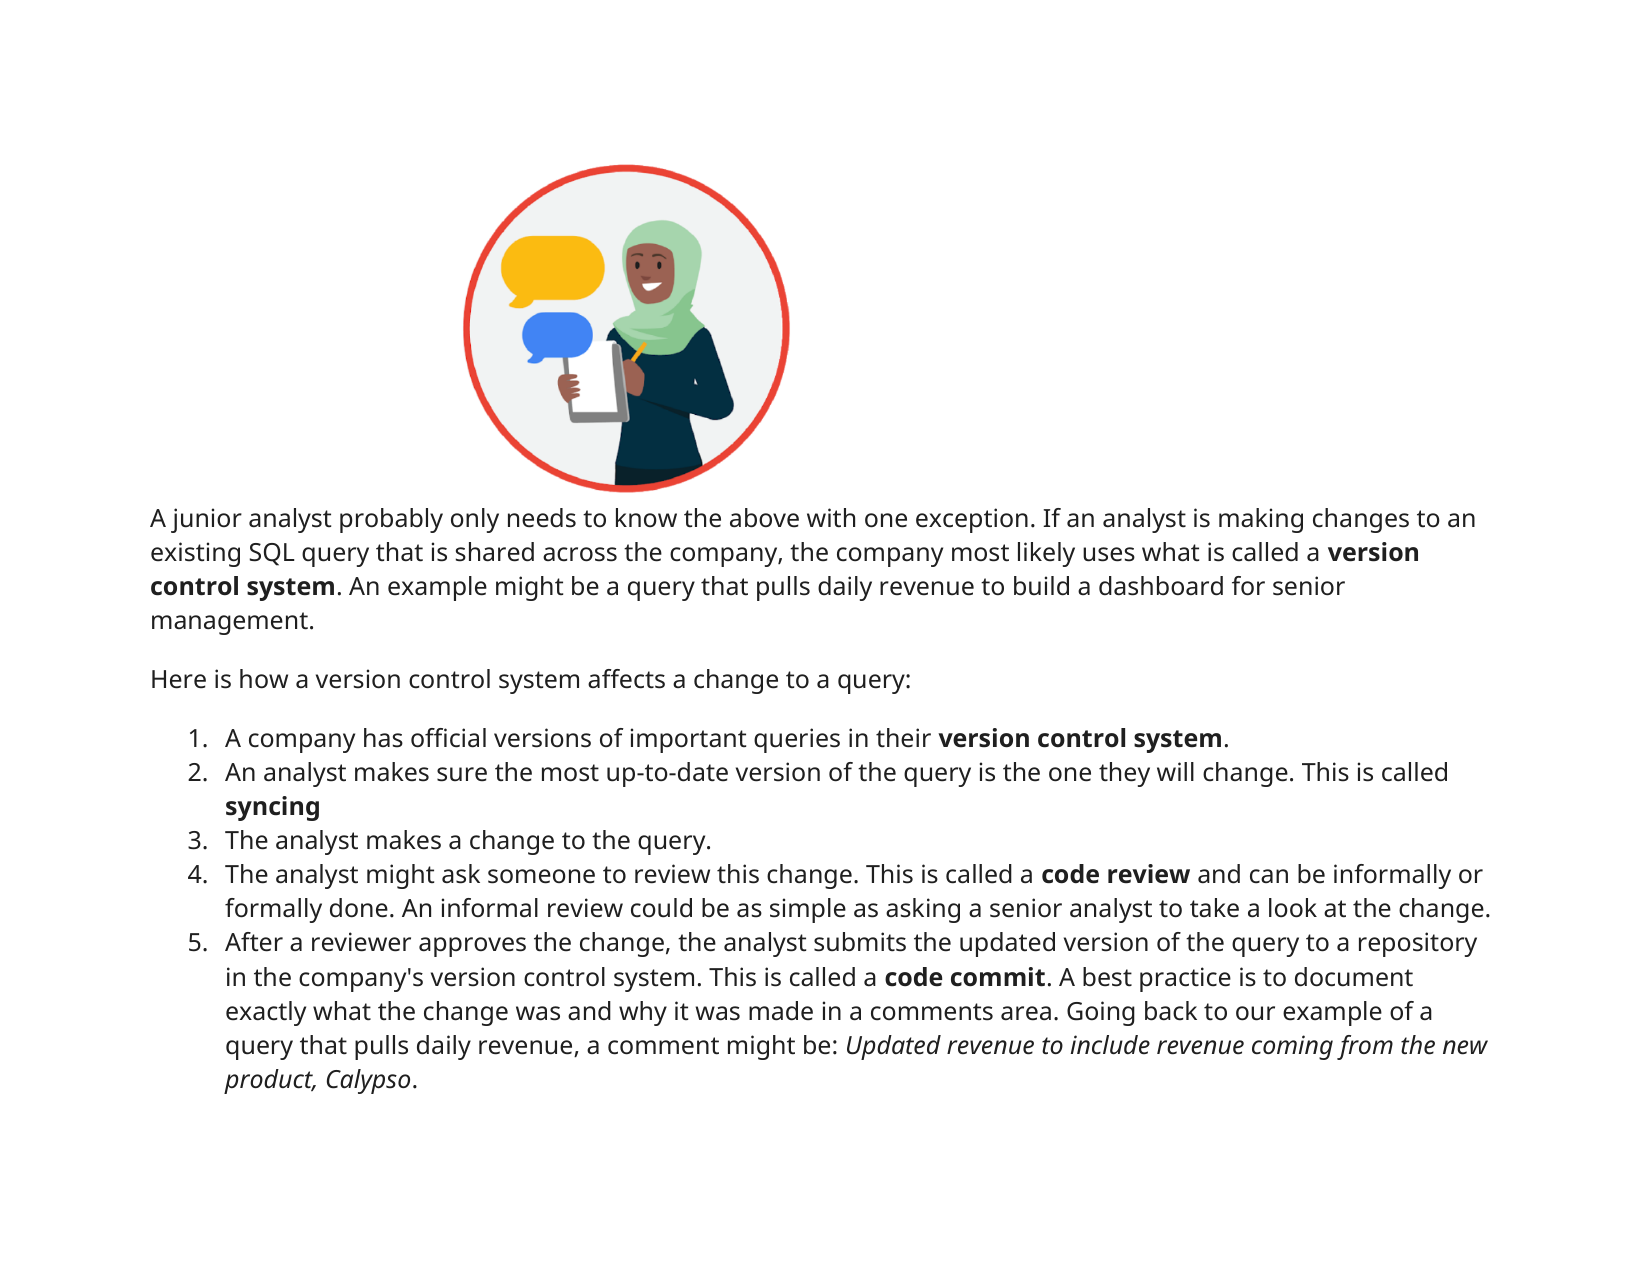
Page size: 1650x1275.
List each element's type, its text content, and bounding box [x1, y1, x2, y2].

text Here is how a version control system affects a change to a query: [150, 662, 1500, 696]
list The analyst might ask someone to review this change. This is called a code review and can be informally or formally done. An informal review could be as simple as asking a senior analyst to take a look at the change. [187, 857, 1500, 925]
list The analyst makes a change to the query. [187, 823, 1500, 857]
picture [150, 150, 1125, 501]
list After a reviewer approves the change, the analyst submits the updated version of the query to a repository in the company's version control system. This is called a code commit. A best practice is to document exactly what the change was and why it was made in a comments area. Going back to our example of a query that pulls daily revenue, a comment might be: Updated revenue to include revenue coming from the new product, Calypso. [187, 925, 1500, 1095]
list A company has official versions of important queries in their version control system. [187, 721, 1500, 755]
text A junior analyst probably only needs to know the above with one exception. If an analyst is making changes to an existing SQL query that is shared across the company, the company most likely uses what is called a version control system. An example might be a query that pulls daily revenue to build a dashboard for senior management. [150, 500, 1500, 637]
list An analyst makes sure the most up-to-date version of the query is the one they will change. This is called syncing [187, 755, 1500, 823]
